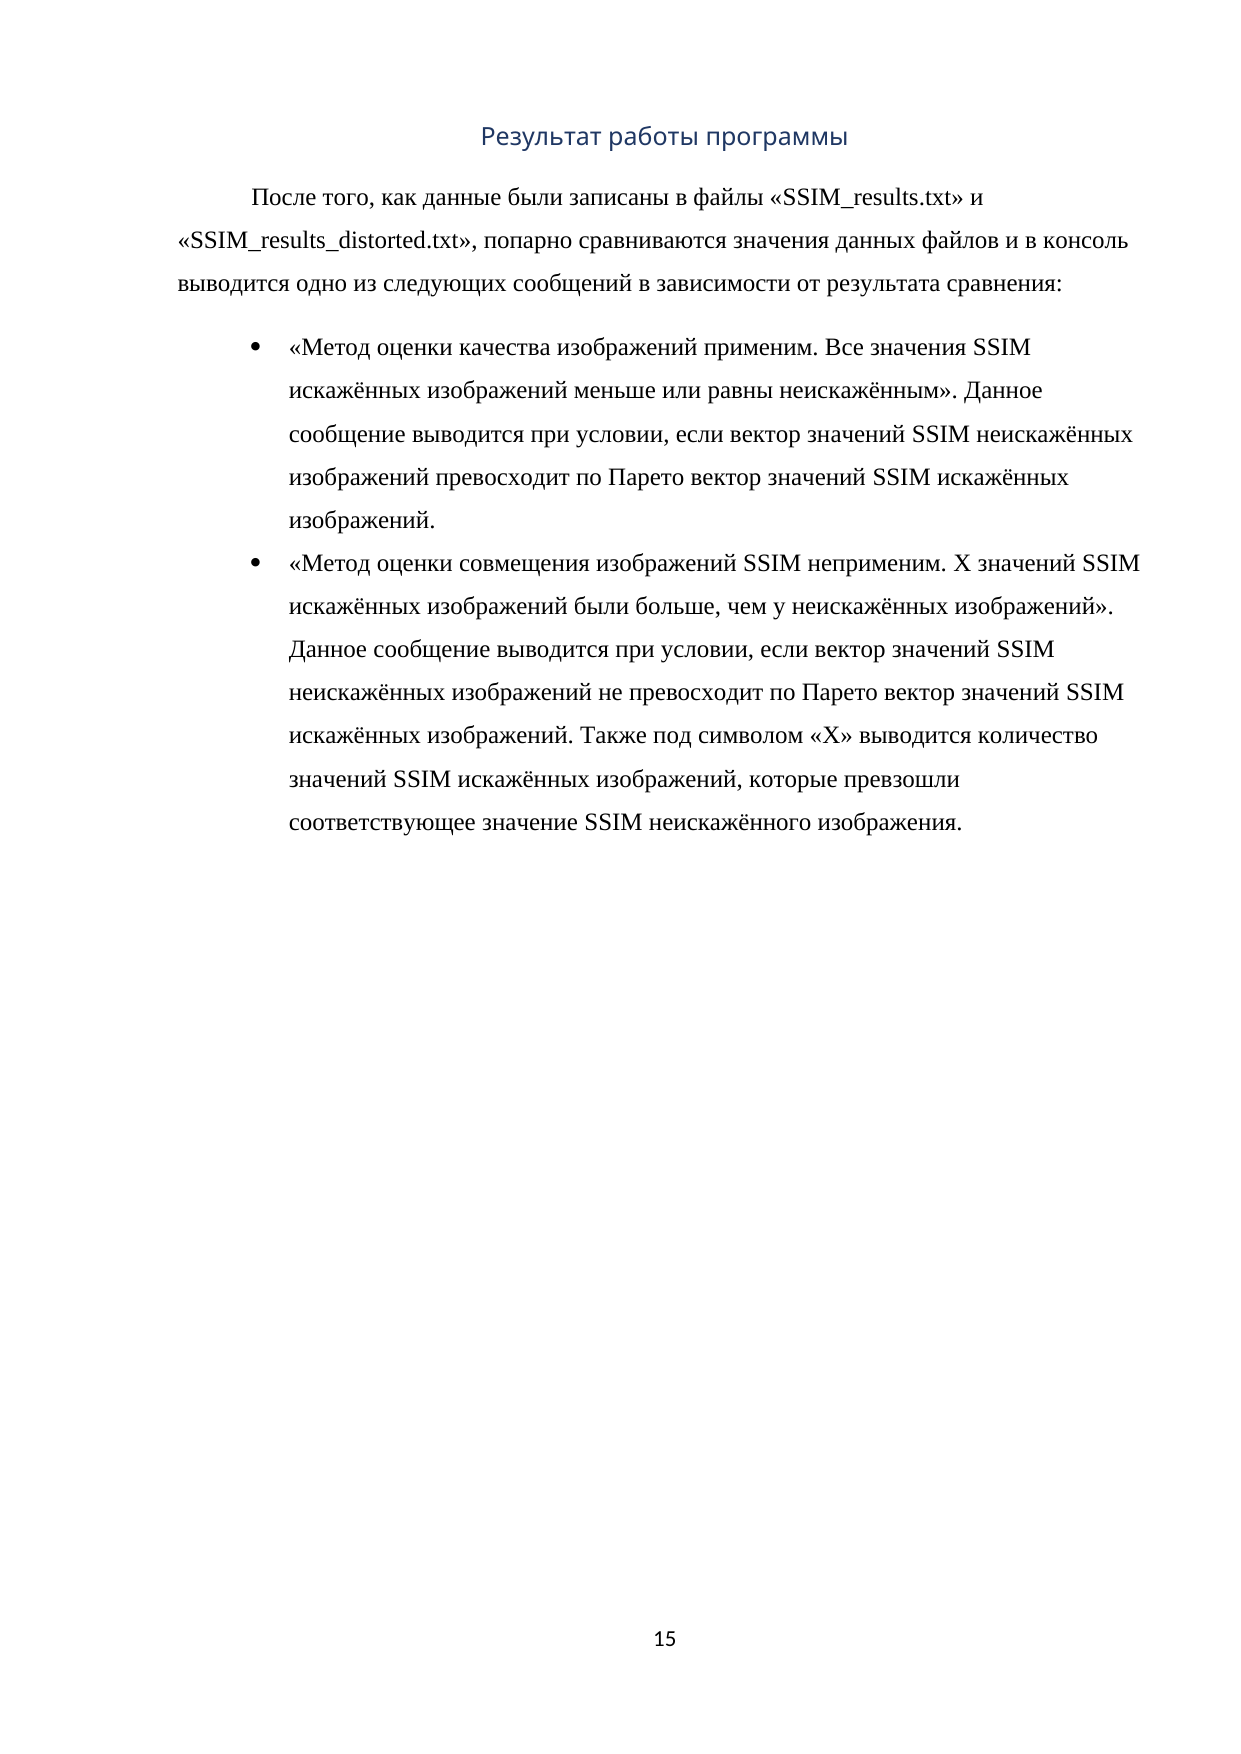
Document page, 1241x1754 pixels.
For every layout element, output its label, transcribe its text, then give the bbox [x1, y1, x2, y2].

list «Метод оценки качества изображений применим. Все значения SSIM искажённых изображений меньше или равны неискажённым». Данное сообщение выводится при условии, если вектор значений SSIM неискажённых изображений превосходит по Парето вектор значений SSIM искажённых изображений. [251, 332, 1152, 534]
subtitle Результат работы программы [177, 118, 1152, 152]
list «Метод оценки совмещения изображений SSIM неприменим. X значений SSIM искажённых изображений были больше, чем у неискажённых изображений». Данное сообщение выводится при условии, если вектор значений SSIM неискажённых изображений не превосходит по Парето вектор значений SSIM искажённых изображений. Также под символом «X» выводится количество значений SSIM искажённых изображений, которые превзошли соответствующее значение SSIM неискажённого изображения. [251, 548, 1152, 836]
text После того, как данные были записаны в файлы «SSIM_results.txt» и «SSIM_results_distorted.txt», попарно сравниваются значения данных файлов и в консоль выводится одно из следующих сообщений в зависимости от результата сравнения: [177, 182, 1152, 297]
